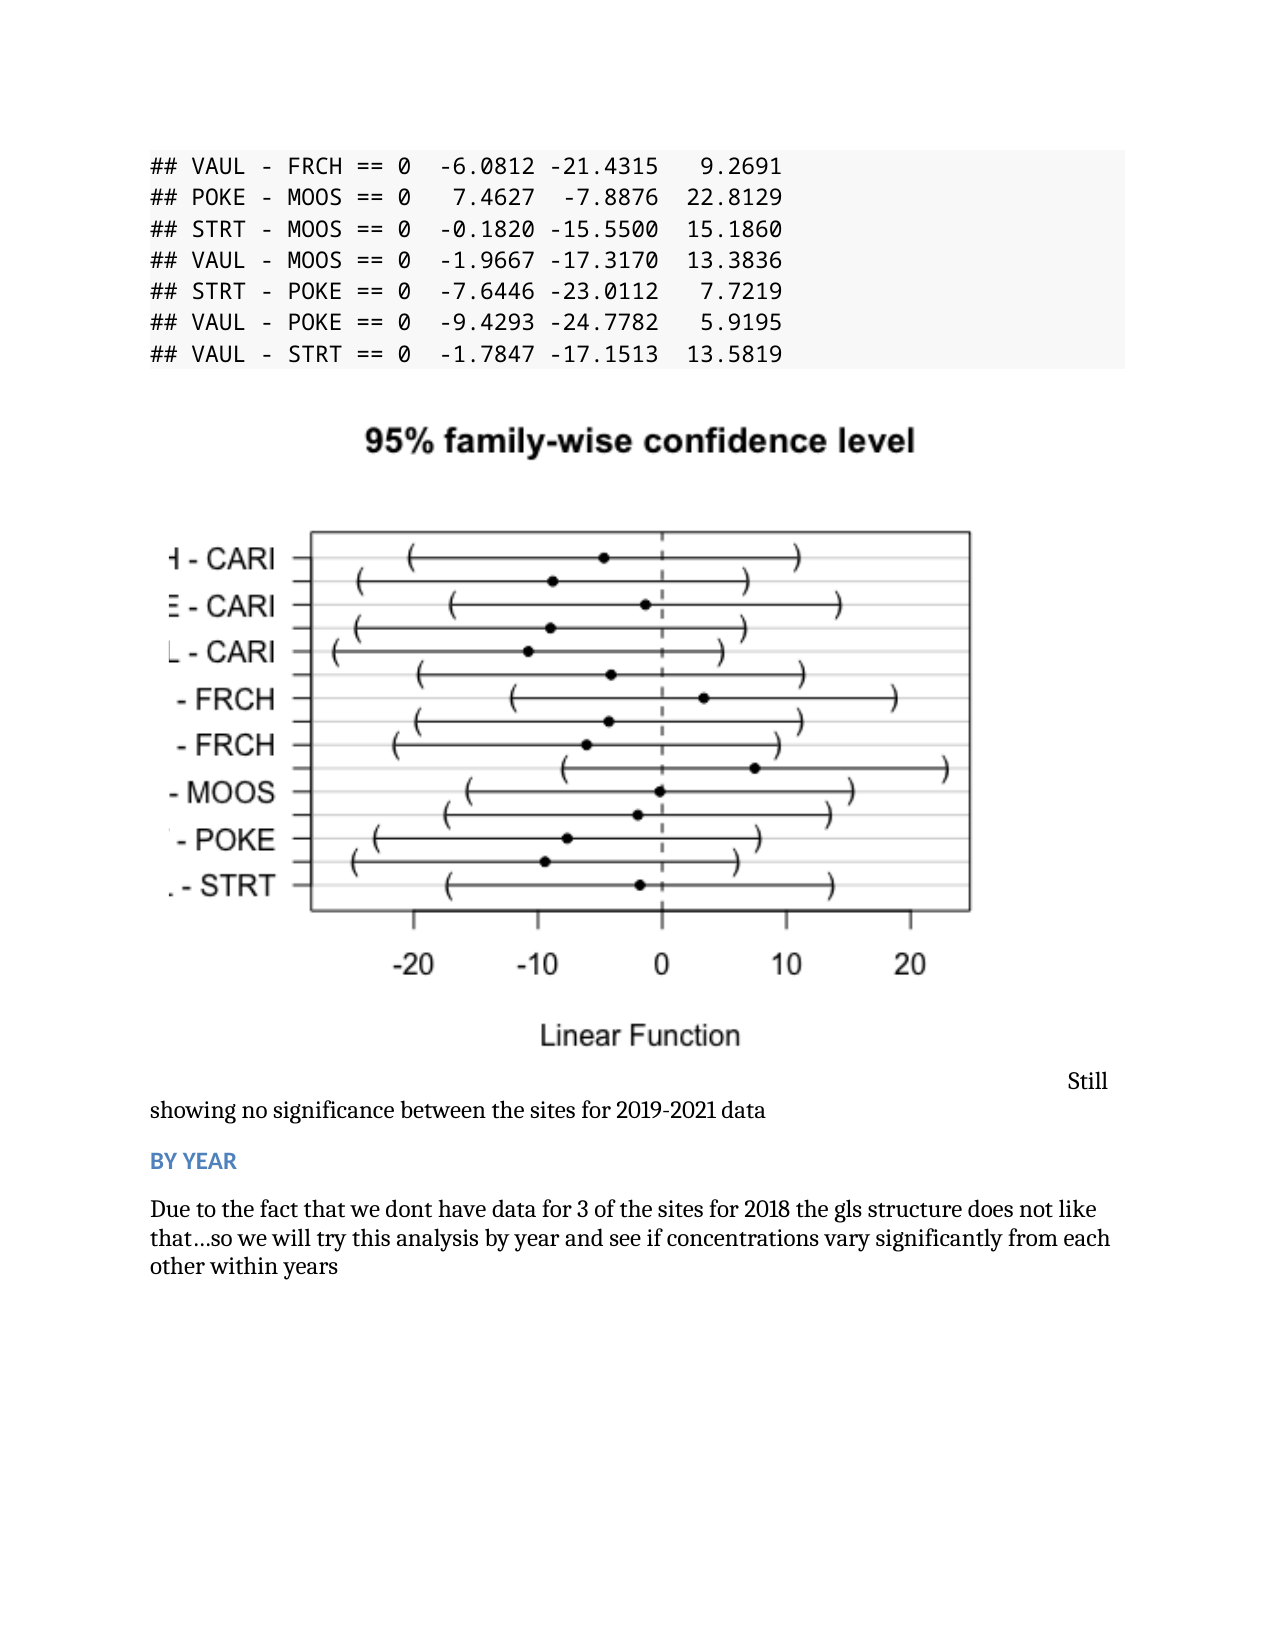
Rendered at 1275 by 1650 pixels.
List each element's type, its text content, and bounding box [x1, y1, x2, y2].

subtitle BY YEAR [150, 1145, 1125, 1176]
text Due to the fact that we dont have data for 3 of the sites for 2018 the gls structure does not like that…so we will try this analysis by year and see if concentrations vary significantly from each other within years [150, 1195, 1125, 1281]
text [150, 150, 1125, 369]
picture [168, 389, 1044, 1090]
